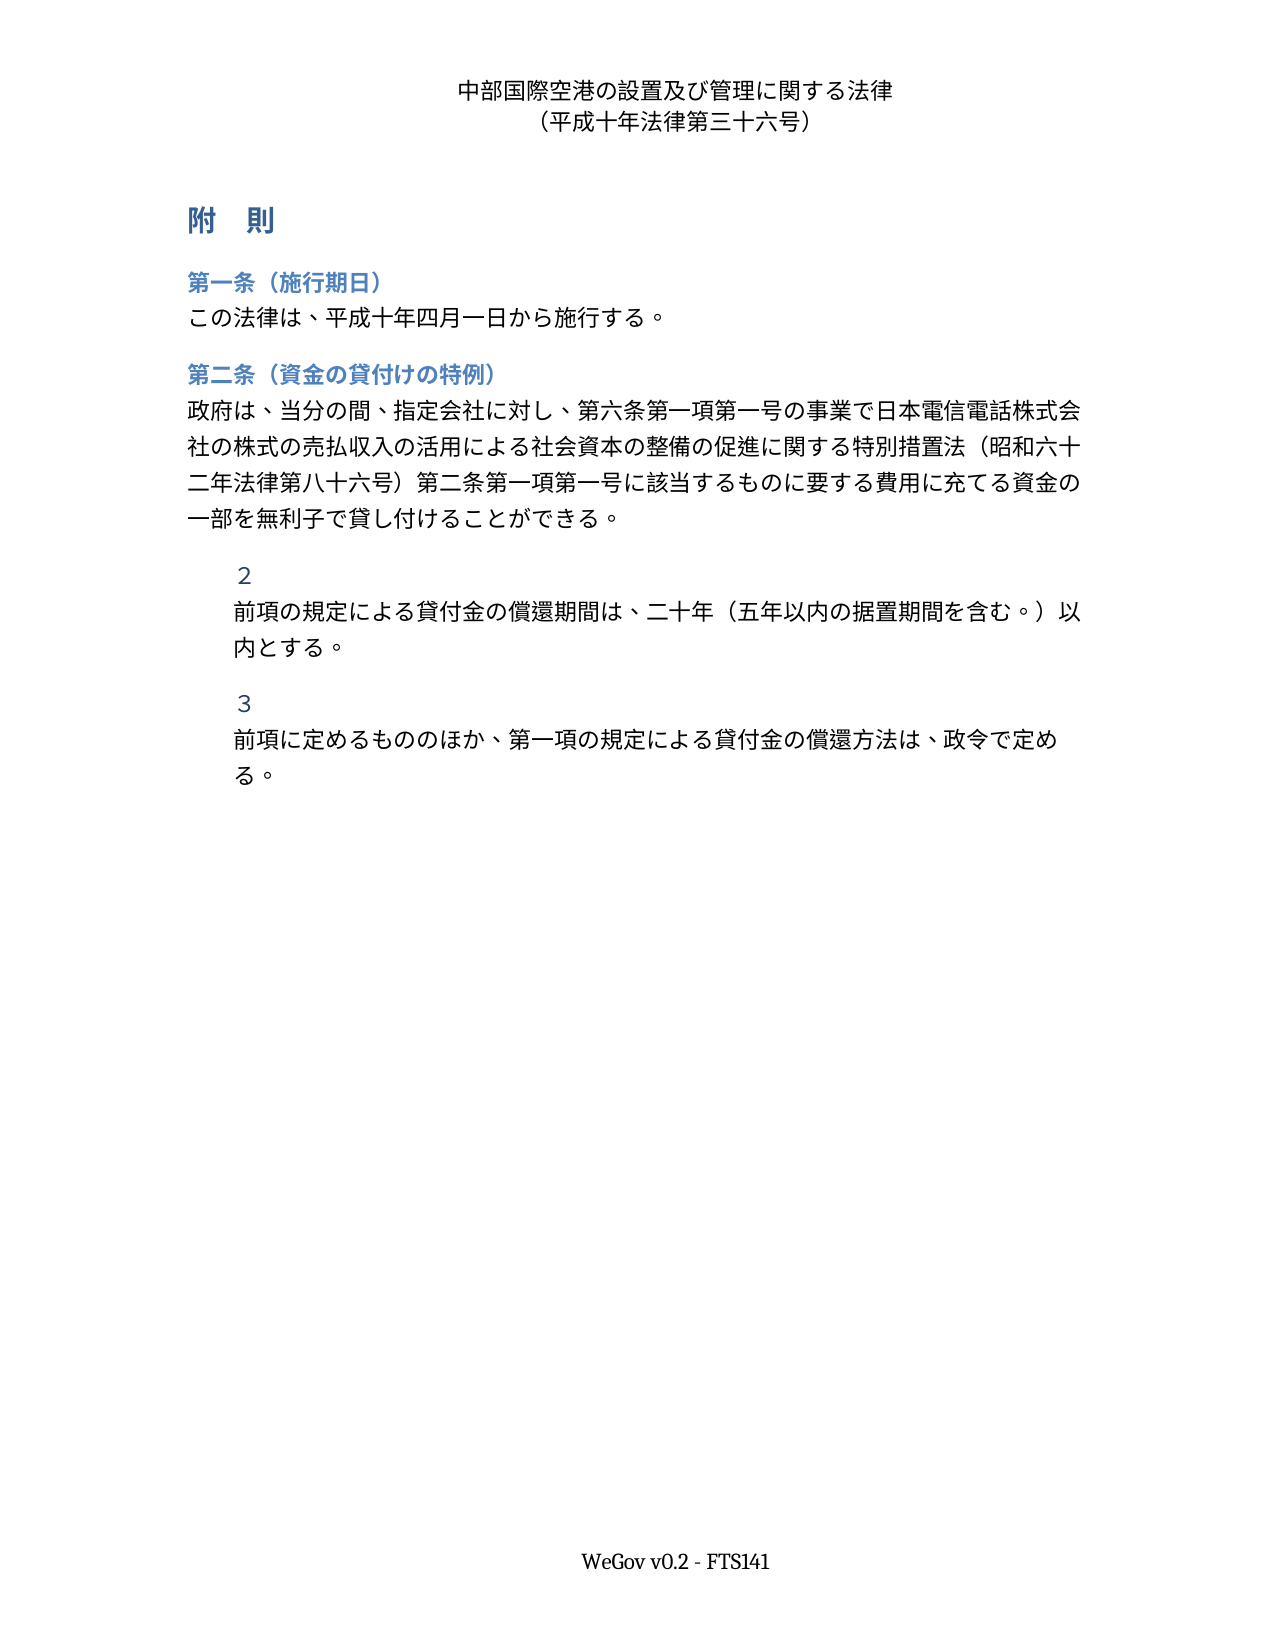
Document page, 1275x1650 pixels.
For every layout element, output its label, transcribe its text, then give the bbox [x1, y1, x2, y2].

text 政府は、当分の間、指定会社に対し、第六条第一項第一号の事業で日本電信電話株式会社の株式の売払収入の活用による社会資本の整備の促進に関する特別措置法（昭和六十二年法律第八十六号）第二条第一項第一号に該当するものに要する費用に充てる資金の一部を無利子で貸し付けることができる。 [187, 395, 1087, 534]
text 前項に定めるもののほか、第一項の規定による貸付金の償還方法は、政令で定める。 [233, 724, 1087, 791]
subtitle 附 則 [187, 200, 1087, 240]
subtitle ２ [233, 560, 1087, 591]
subtitle ３ [233, 688, 1087, 719]
subtitle 第二条（資金の貸付けの特例） [187, 359, 1087, 390]
text 前項の規定による貸付金の償還期間は、二十年（五年以内の据置期間を含む。）以内とする。 [233, 596, 1087, 663]
subtitle 第一条（施行期日） [187, 266, 1087, 298]
text この法律は、平成十年四月一日から施行する。 [187, 302, 1087, 334]
